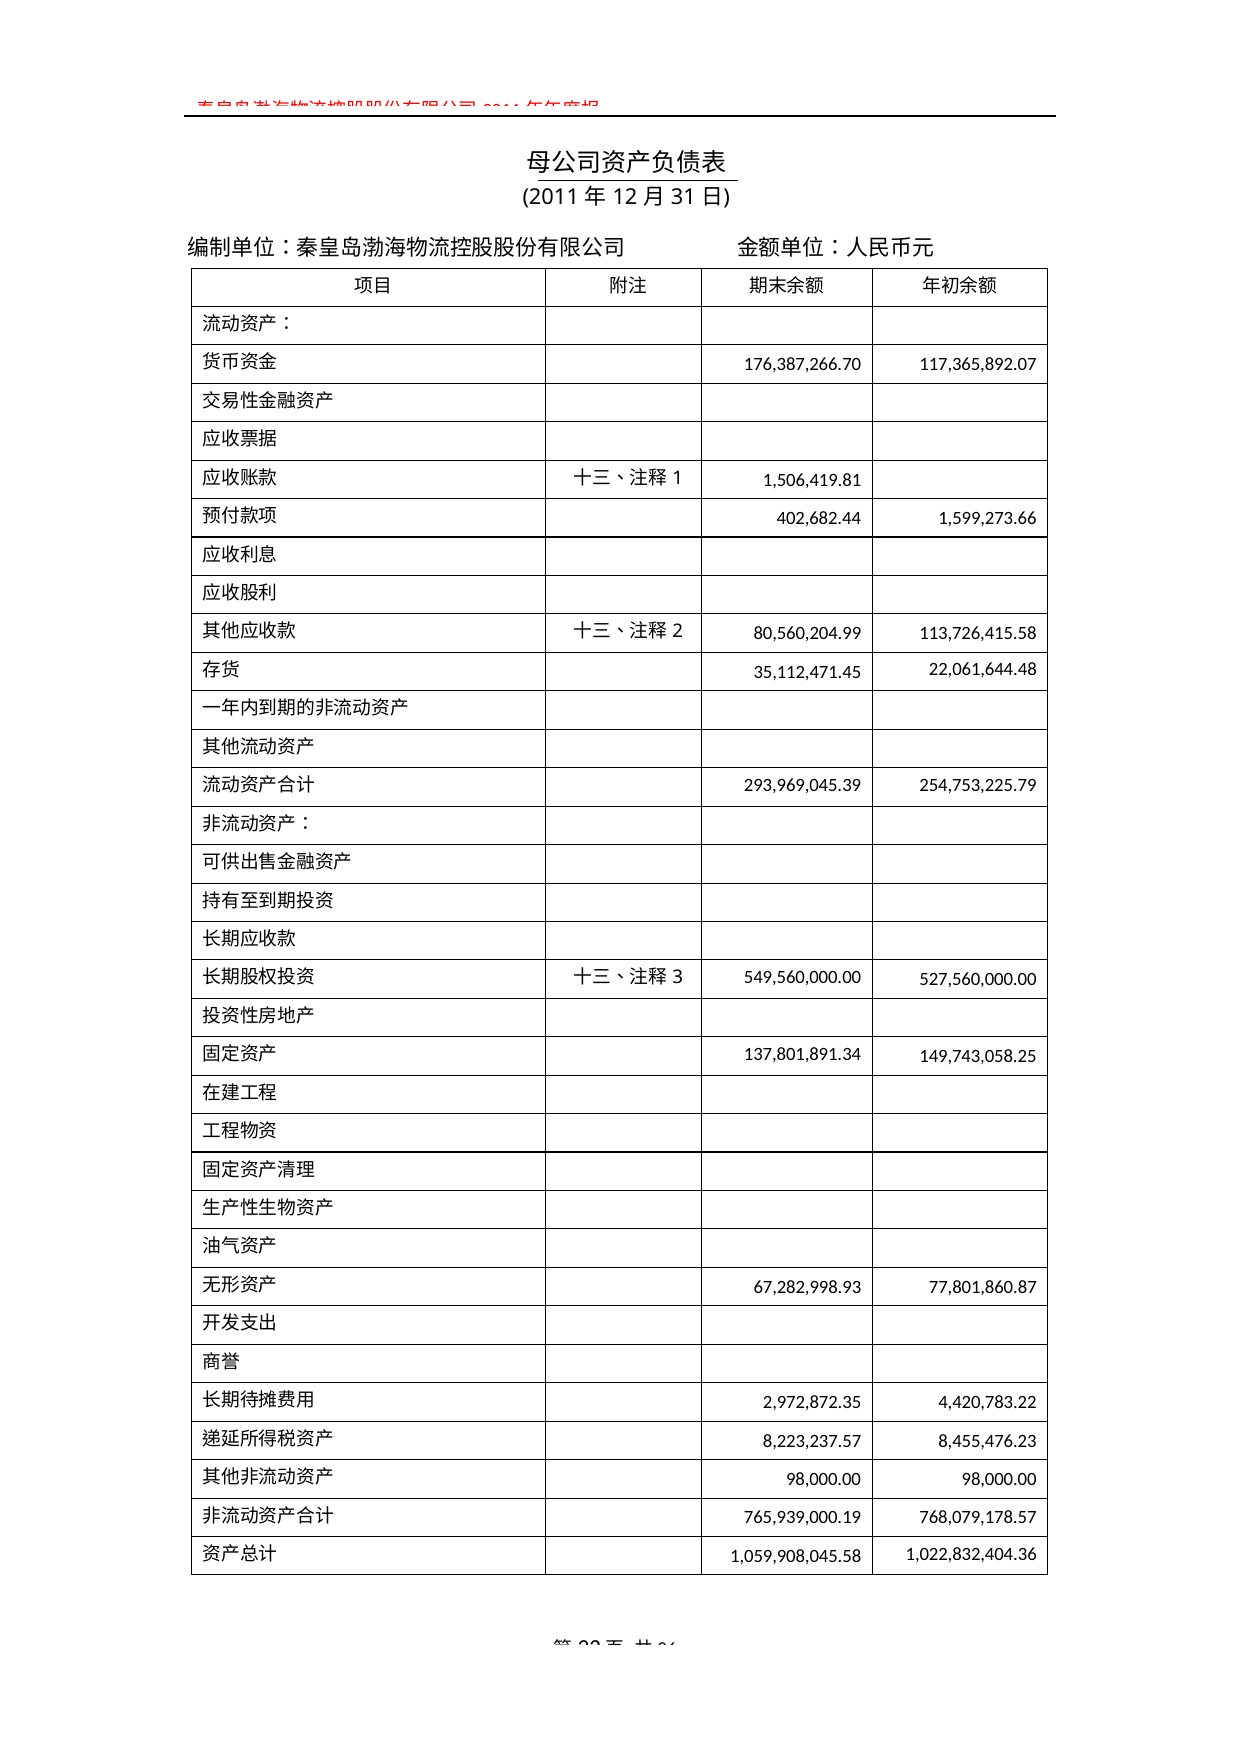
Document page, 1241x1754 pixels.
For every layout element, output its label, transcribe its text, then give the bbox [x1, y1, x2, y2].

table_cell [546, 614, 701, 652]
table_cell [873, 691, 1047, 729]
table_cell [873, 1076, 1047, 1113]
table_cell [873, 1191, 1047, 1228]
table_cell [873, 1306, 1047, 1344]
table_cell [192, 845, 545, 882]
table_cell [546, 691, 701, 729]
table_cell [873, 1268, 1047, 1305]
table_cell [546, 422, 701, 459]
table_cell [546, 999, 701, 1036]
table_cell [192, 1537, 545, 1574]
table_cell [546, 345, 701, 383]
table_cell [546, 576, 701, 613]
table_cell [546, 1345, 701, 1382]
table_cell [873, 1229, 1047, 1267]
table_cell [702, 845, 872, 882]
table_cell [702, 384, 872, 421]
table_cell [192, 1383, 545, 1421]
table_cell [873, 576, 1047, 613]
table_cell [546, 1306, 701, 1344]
text 编制单位：秦皇岛渤海物流控股股份有限公司 金额单位：人民币元 [187, 232, 1069, 262]
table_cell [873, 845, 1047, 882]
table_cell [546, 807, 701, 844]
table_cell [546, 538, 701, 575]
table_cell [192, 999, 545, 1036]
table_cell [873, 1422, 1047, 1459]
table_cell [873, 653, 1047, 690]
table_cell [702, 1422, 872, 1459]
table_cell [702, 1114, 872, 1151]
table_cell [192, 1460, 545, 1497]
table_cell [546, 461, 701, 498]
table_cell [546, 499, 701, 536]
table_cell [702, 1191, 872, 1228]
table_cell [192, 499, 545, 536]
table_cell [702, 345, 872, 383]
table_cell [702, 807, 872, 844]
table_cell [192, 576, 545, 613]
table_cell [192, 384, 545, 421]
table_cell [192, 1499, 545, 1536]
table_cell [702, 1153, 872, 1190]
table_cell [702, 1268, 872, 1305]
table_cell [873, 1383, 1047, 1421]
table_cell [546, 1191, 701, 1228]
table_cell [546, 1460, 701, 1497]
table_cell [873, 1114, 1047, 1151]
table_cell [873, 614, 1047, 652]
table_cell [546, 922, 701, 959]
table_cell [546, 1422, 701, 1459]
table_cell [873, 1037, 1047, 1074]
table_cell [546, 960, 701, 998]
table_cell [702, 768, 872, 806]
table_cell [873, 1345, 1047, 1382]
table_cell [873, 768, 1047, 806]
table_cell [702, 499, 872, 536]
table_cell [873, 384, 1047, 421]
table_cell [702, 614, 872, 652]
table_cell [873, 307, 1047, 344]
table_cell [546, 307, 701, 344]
text (2011 年 12 月 31 日) [197, 181, 1055, 211]
subtitle 母公司资产负债表 [197, 145, 1057, 179]
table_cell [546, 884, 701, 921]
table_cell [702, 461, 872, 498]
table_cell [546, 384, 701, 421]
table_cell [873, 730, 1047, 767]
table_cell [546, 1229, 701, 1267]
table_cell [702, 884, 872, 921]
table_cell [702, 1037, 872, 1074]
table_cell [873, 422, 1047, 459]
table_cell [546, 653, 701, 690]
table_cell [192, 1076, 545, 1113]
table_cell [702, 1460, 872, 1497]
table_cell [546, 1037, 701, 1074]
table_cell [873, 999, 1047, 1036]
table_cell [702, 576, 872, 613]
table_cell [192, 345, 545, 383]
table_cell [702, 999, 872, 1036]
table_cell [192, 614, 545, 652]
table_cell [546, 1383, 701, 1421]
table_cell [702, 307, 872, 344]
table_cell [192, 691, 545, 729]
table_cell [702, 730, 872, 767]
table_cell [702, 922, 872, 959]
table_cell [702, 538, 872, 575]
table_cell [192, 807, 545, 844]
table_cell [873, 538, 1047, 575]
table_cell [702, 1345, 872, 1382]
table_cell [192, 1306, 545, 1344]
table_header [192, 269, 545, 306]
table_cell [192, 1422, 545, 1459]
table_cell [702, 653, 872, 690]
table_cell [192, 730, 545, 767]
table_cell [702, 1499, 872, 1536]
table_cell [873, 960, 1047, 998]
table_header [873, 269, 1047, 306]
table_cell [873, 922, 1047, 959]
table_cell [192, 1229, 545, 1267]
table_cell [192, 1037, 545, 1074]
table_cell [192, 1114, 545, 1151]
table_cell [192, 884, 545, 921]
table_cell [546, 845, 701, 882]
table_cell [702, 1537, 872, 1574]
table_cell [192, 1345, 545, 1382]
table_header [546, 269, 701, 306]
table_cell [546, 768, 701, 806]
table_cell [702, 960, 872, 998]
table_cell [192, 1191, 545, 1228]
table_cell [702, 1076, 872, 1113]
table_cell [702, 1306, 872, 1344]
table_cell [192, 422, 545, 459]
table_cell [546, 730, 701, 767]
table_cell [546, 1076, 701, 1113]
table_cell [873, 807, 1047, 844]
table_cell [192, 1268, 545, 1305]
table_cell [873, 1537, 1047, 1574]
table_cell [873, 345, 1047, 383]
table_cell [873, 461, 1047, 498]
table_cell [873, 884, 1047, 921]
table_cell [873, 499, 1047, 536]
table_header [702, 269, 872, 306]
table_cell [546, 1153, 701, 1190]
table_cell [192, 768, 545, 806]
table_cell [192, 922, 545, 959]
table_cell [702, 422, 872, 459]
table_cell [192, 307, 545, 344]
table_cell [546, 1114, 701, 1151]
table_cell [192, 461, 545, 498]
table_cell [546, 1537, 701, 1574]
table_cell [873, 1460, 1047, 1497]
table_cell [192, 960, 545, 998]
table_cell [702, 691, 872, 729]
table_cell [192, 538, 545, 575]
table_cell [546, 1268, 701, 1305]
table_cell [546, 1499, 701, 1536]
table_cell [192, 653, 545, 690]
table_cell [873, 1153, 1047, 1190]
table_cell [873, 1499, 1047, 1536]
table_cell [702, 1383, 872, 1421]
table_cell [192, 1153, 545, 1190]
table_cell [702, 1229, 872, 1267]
